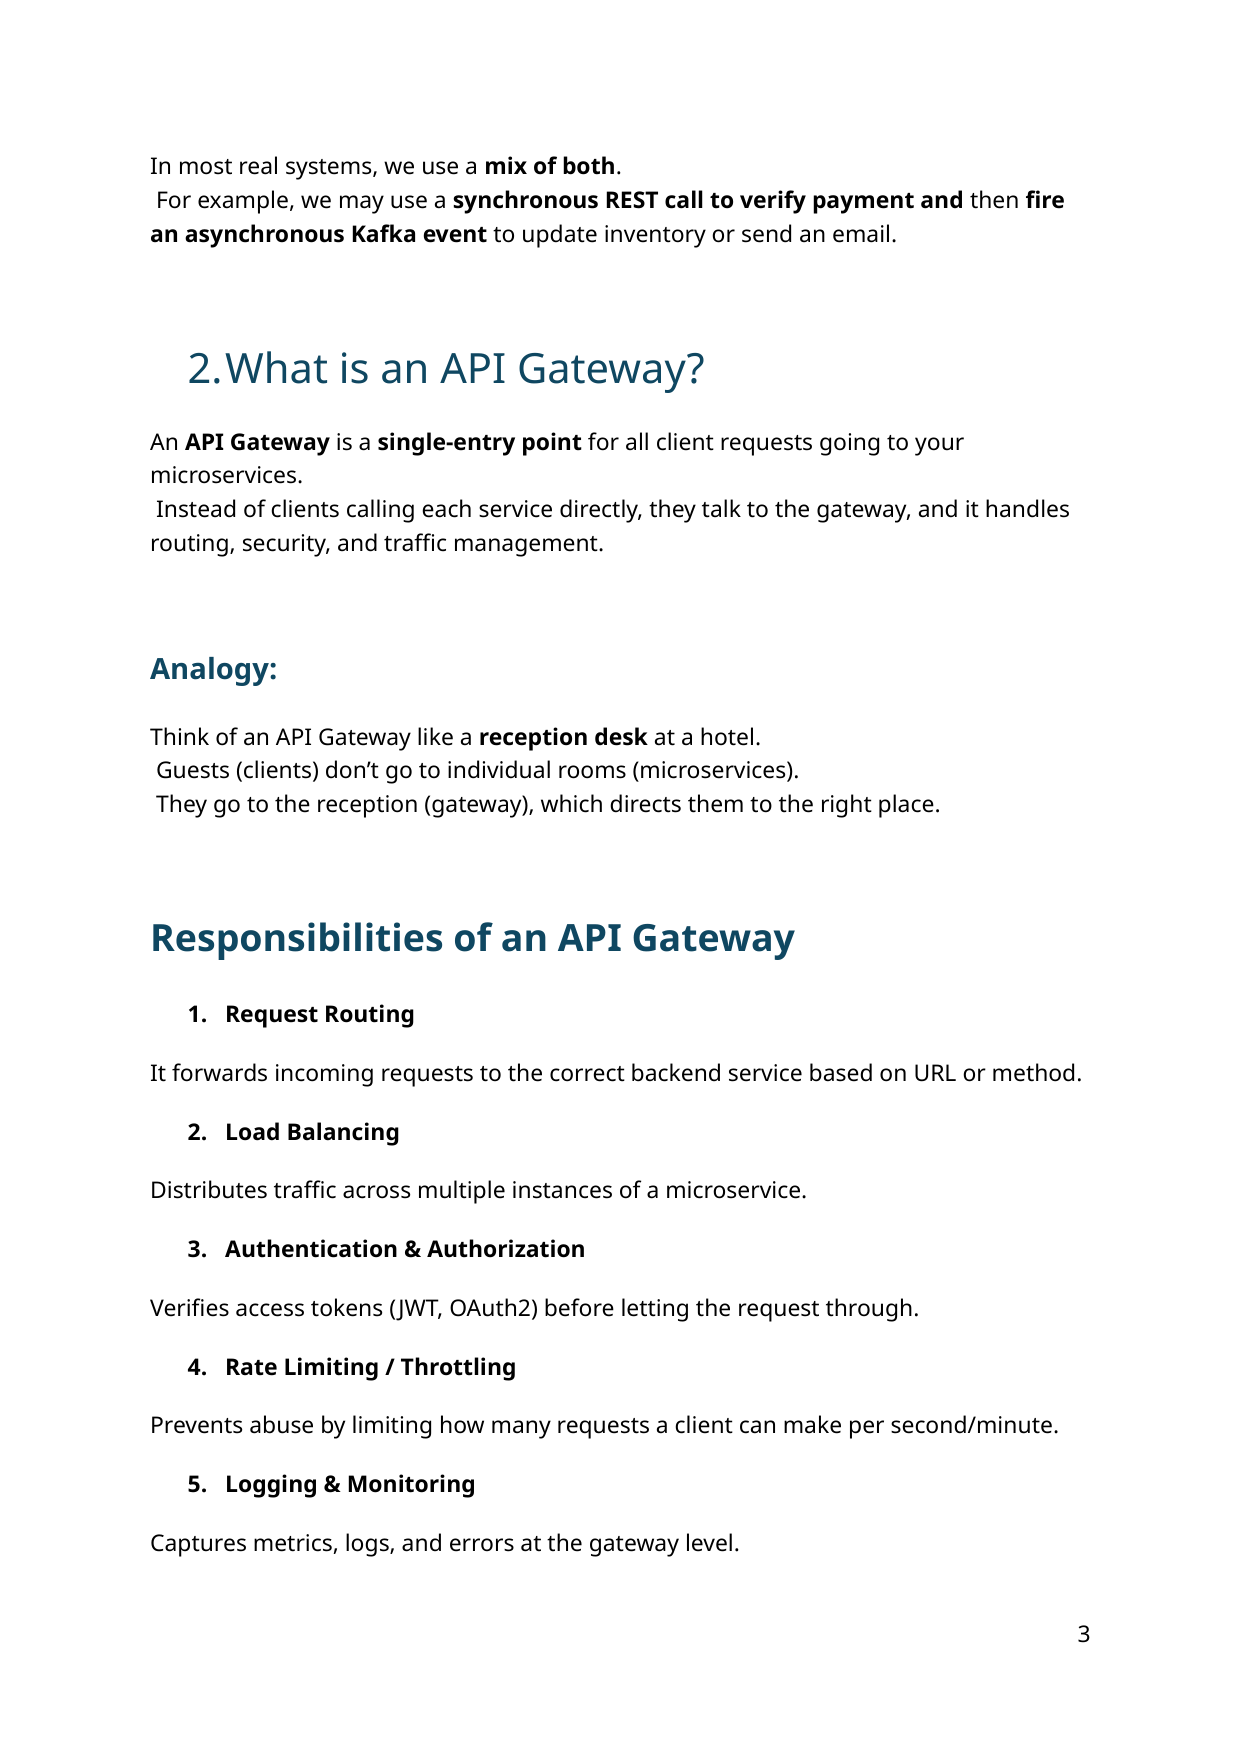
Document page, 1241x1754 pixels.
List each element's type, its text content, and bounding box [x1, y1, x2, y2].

list Request Routing [187, 998, 1090, 1029]
list Load Balancing [187, 1115, 1090, 1147]
text Verifies access tokens (JWT, OAuth2) before letting the request through. [150, 1292, 1090, 1323]
text Distributes traffic across multiple instances of a microservice. [150, 1174, 1090, 1205]
text An API Gateway is a single-entry point for all client requests going to your microservices. Instead of clients calling each service directly, they talk to the gateway, and it handles routing, security, and traffic management. [150, 425, 1090, 558]
subtitle What is an API Gateway? [187, 339, 1090, 396]
subtitle Analogy: [150, 648, 1090, 688]
list Rate Limiting / Throttling [187, 1350, 1090, 1382]
subtitle Responsibilities of an API Gateway [150, 912, 1090, 963]
text Captures metrics, logs, and errors at the gateway level. [150, 1527, 1090, 1558]
list Logging & Monitoring [187, 1468, 1090, 1499]
text In most real systems, we use a mix of both. For example, we may use a synchronous REST call to verify payment and then fire an asynchronous Kafka event to update inventory or send an email. [150, 150, 1090, 249]
text Prevents abuse by limiting how many requests a client can make per second/minute. [150, 1409, 1090, 1440]
text It forwards incoming requests to the correct backend service based on URL or method. [150, 1057, 1090, 1088]
list Authentication & Authorization [187, 1233, 1090, 1264]
text Think of an API Gateway like a reception desk at a hotel. Guests (clients) don’t go to individual rooms (microservices). They go to the reception (gateway), which directs them to the right place. [150, 721, 1090, 819]
